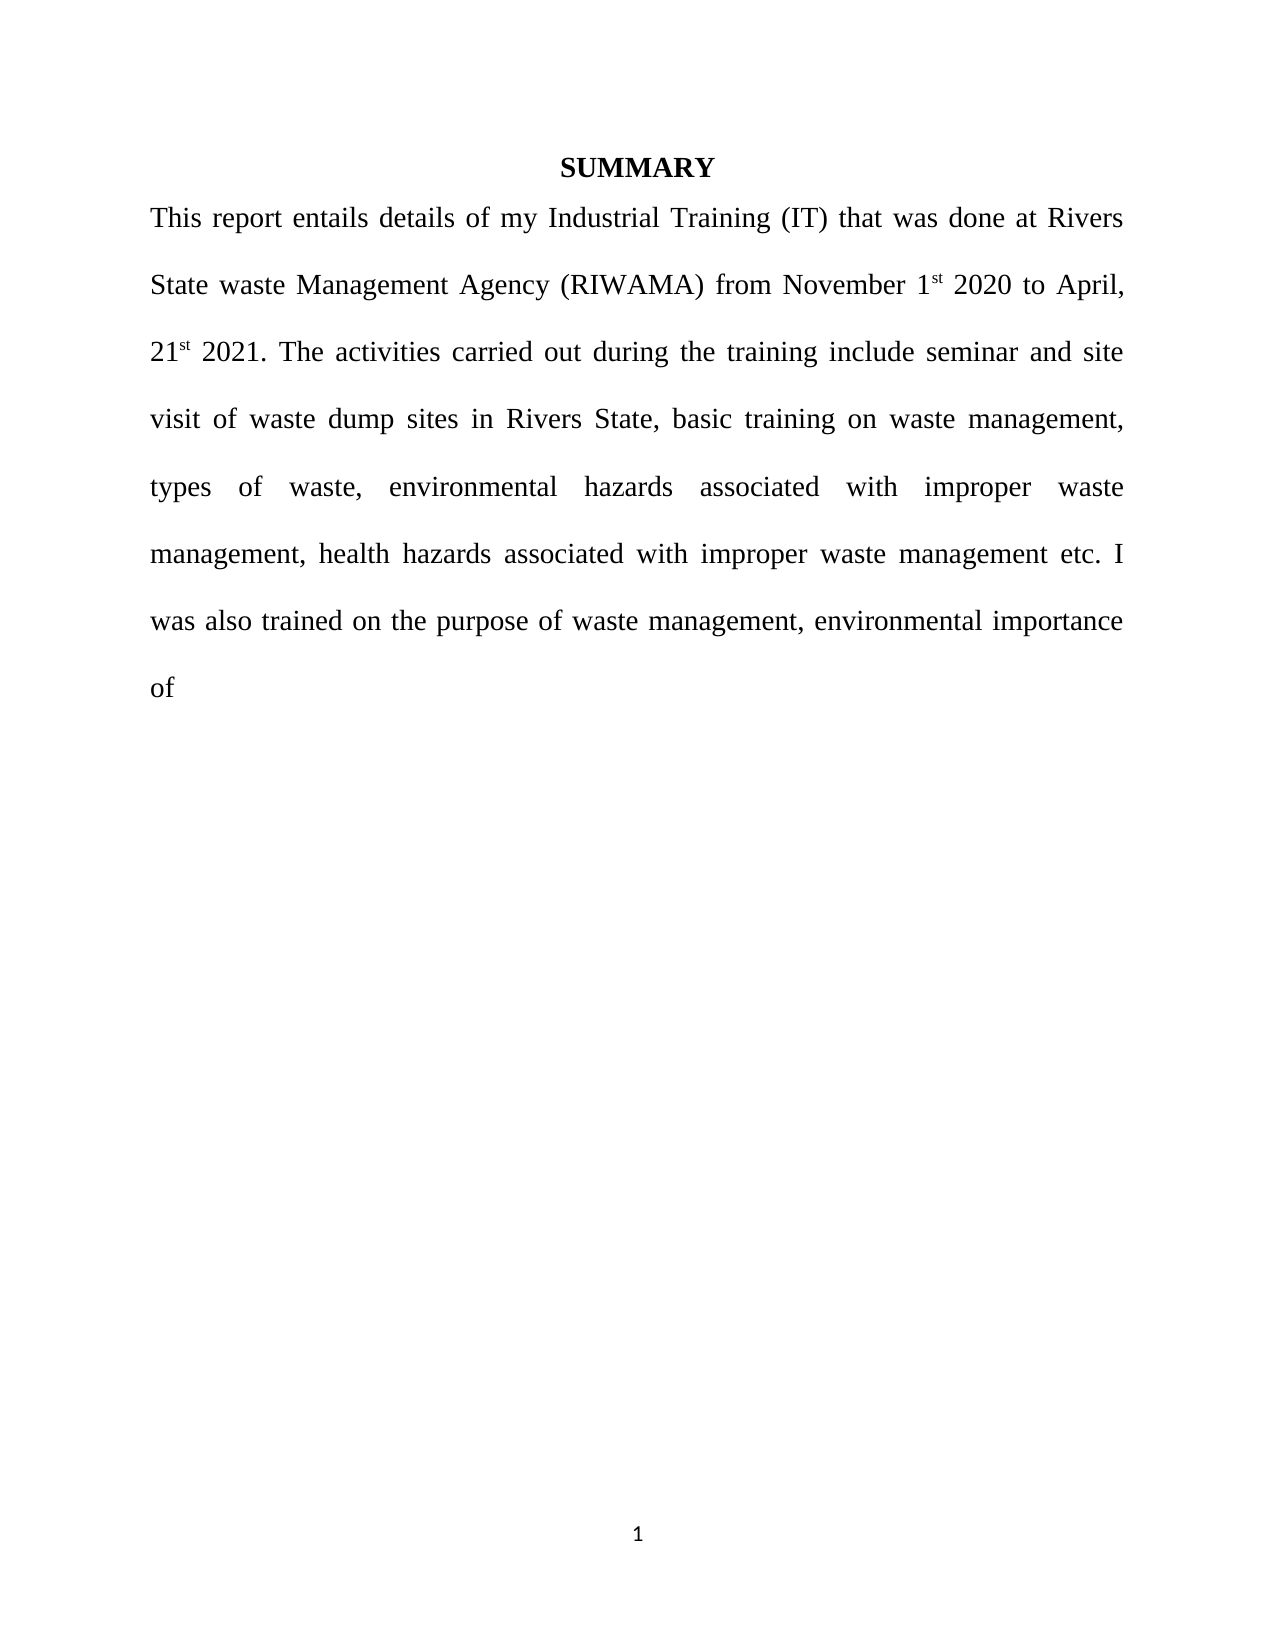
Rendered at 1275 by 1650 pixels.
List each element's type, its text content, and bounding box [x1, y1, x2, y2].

text This report entails details of my Industrial Training (IT) that was done at Rivers State waste Management Agency (RIWAMA) from November 1st 2020 to April, 21st 2021. The activities carried out during the training include seminar and site visit of waste dump sites in Rivers State, basic training on waste management, types of waste, environmental hazards associated with improper waste management, health hazards associated with improper waste management etc. I was also trained on the purpose of waste management, environmental importance of [150, 200, 1125, 703]
text SUMMARY [150, 150, 1125, 183]
